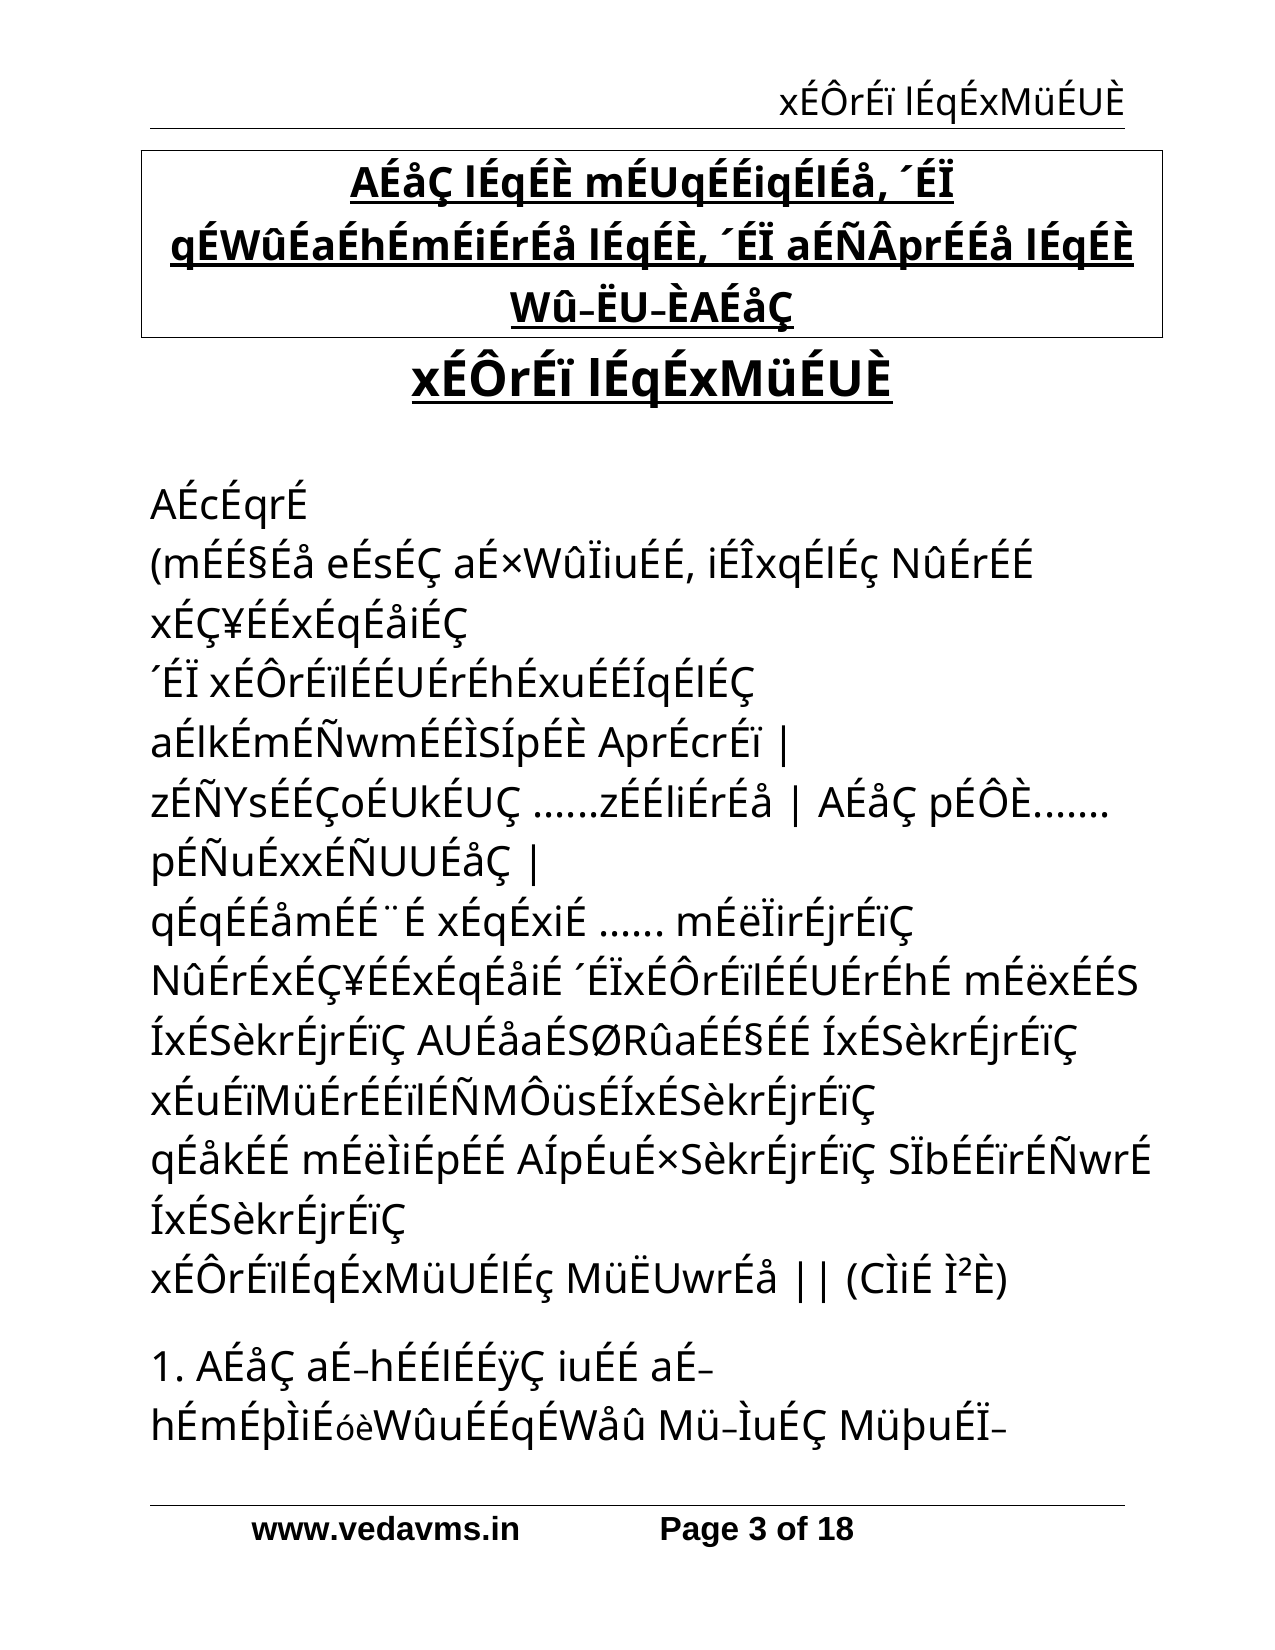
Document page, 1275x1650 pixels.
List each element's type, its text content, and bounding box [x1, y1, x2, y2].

text 1. AÉåÇ aÉ–hÉÉlÉÉÿÇ iuÉÉ aÉ–hÉmÉþÌiÉóèWûuÉÉqÉWåû Mü–ÌuÉÇ MüþuÉÏ–lÉÉqÉÑþmÉ–qÉ´ÉþuÉxiÉqÉÇ | [150, 1337, 1154, 1453]
text qÉåkÉÉ mÉëÌiÉpÉÉ AÍpÉuÉ×SèkrÉjrÉïÇ SÏbÉÉïrÉÑwrÉ ÍxÉSèkrÉjrÉïÇ [150, 1130, 1154, 1246]
text AÉcÉqrÉ [150, 474, 1154, 531]
text xÉÔrÉï lÉqÉxMüÉUÈ [150, 343, 1154, 412]
text xÉÔrÉïlÉqÉxMüUÉlÉç MüËUwrÉå || (CÌiÉ Ì²È) [150, 1249, 1154, 1306]
text Wû–ËU–ÈAÉåÇ [142, 275, 1162, 337]
text zÉÑYsÉÉÇoÉUkÉUÇ ......zÉÉliÉrÉå | AÉåÇ pÉÔÈ....... pÉÑuÉxxÉÑUUÉåÇ | [150, 772, 1154, 889]
text qÉqÉÉåmÉÉ¨É xÉqÉxiÉ ...... mÉëÏirÉjrÉïÇ NûÉrÉxÉÇ¥ÉÉxÉqÉåiÉ ´ÉÏxÉÔrÉïlÉÉUÉrÉhÉ mÉëxÉÉS ÍxÉSèkrÉjrÉïÇ AUÉåaÉSØRûaÉÉ§ÉÉ ÍxÉSèkrÉjrÉïÇ xÉuÉïMüÉrÉÉïlÉÑMÔüsÉÍxÉSèkrÉjrÉïÇ [150, 892, 1154, 1127]
text AÉåÇ lÉqÉÈ mÉUqÉÉiqÉlÉå, ´ÉÏ qÉWûÉaÉhÉmÉiÉrÉå lÉqÉÈ, ´ÉÏ aÉÑÂprÉÉå lÉqÉÈ [142, 151, 1162, 272]
text (mÉÉ§Éå eÉsÉÇ aÉ×WûÏiuÉÉ, iÉÎxqÉlÉç NûÉrÉÉ xÉÇ¥ÉÉxÉqÉåiÉÇ [150, 534, 1154, 650]
text ´ÉÏ xÉÔrÉïlÉÉUÉrÉhÉxuÉÉÍqÉlÉÇ aÉlkÉmÉÑwmÉÉÌSÍpÉÈ AprÉcrÉï | [150, 653, 1154, 769]
